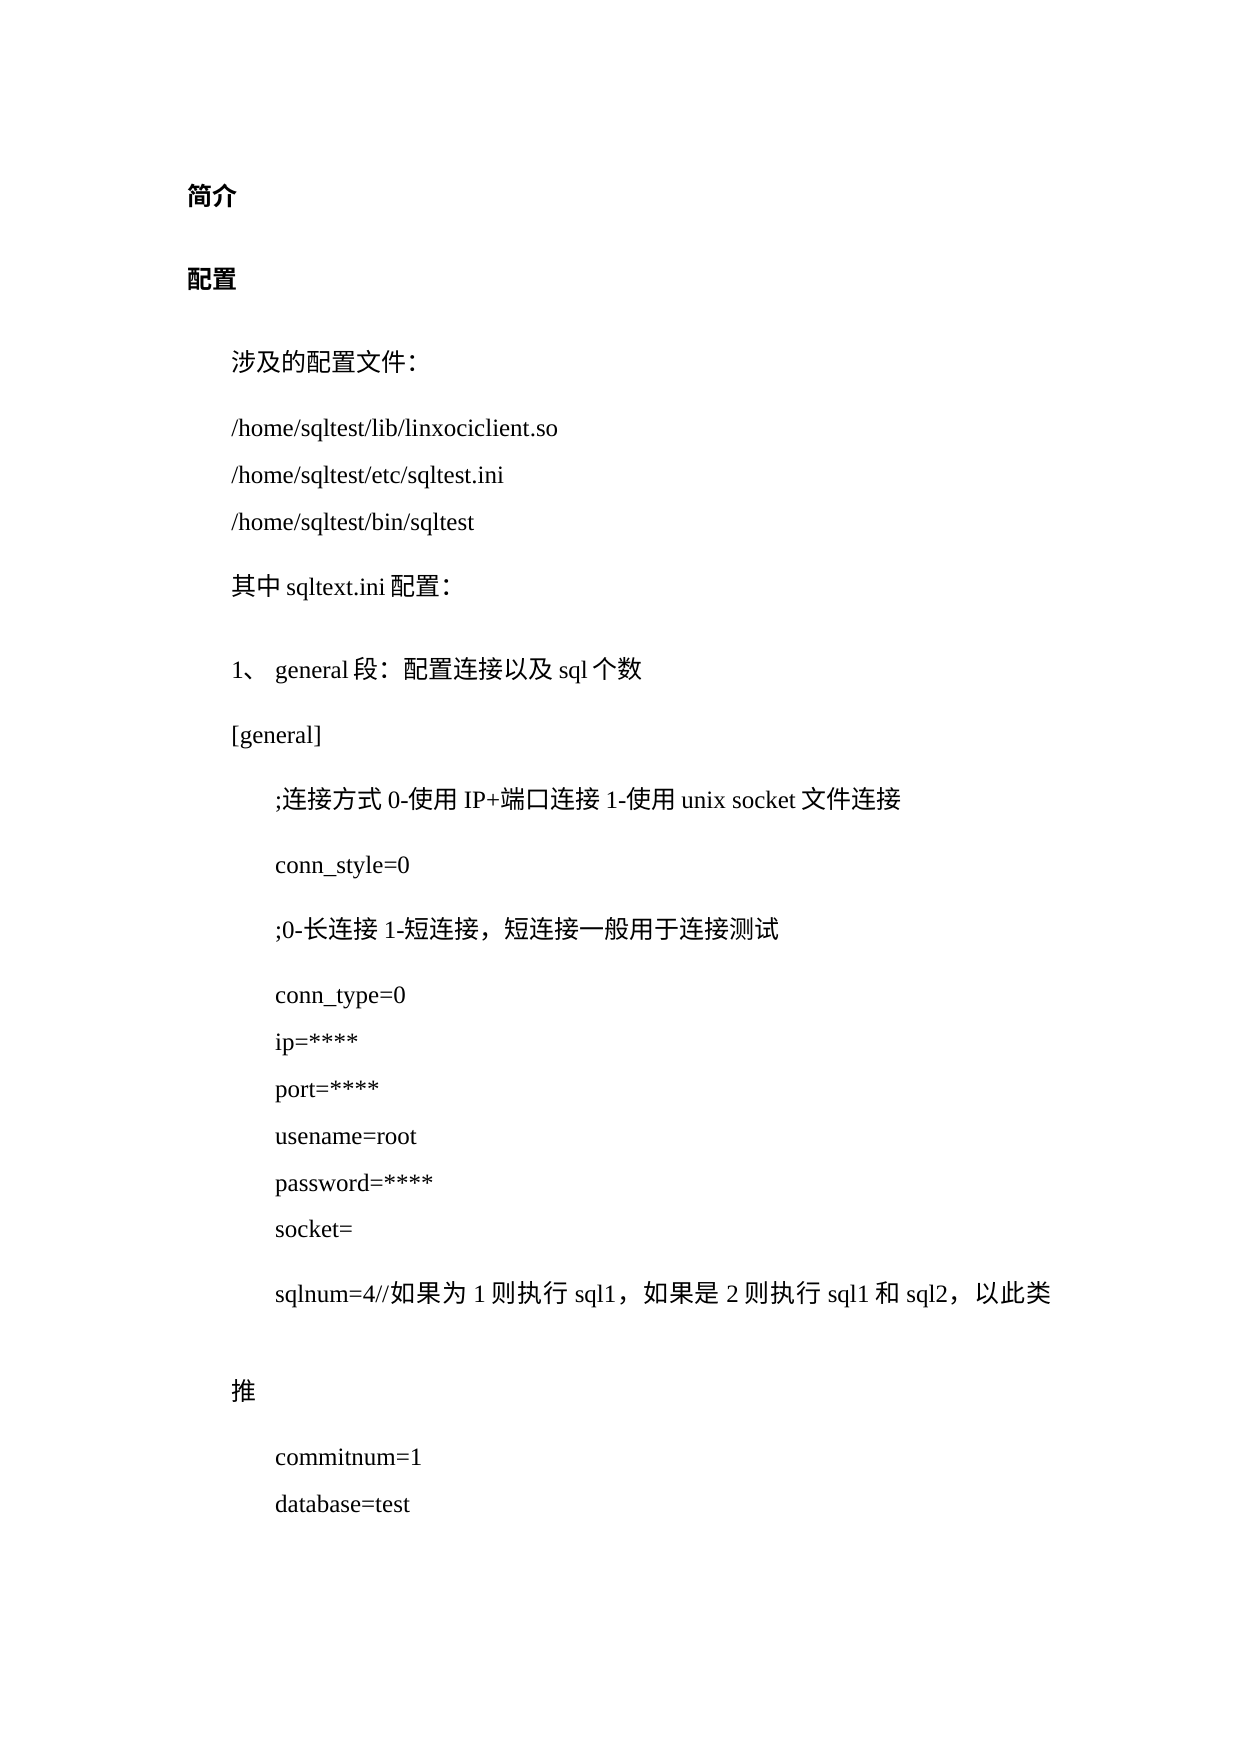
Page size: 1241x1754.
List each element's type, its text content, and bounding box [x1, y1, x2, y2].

subtitle 简介 [187, 162, 1053, 227]
text /home/sqltest/bin/sqltest [187, 505, 1053, 538]
text port=**** [231, 1072, 1053, 1104]
text /home/sqltest/etc/sqltest.ini [187, 458, 1053, 491]
text [general] [231, 718, 1053, 751]
text ;连接方式 0-使用IP+端口连接 1-使用unix socket文件连接 [231, 765, 1053, 830]
list general段：配置连接以及sql个数 [231, 635, 1053, 700]
text ip=**** [231, 1025, 1053, 1058]
text conn_type=0 [231, 978, 1053, 1011]
text database=test [231, 1487, 1053, 1519]
text 涉及的配置文件： [187, 328, 1053, 393]
text sqlnum=4//如果为1则执行sql1，如果是2则执行sql1和sql2，以此类推 [231, 1259, 1053, 1422]
text usename=root [231, 1119, 1053, 1151]
text 其中sqltext.ini配置： [187, 552, 1053, 617]
text socket= [231, 1213, 1053, 1245]
text /home/sqltest/lib/linxociclient.so [187, 411, 1053, 444]
text commitnum=1 [231, 1440, 1053, 1473]
text conn_style=0 [231, 848, 1053, 881]
subtitle 配置 [187, 245, 1053, 310]
text ;0-长连接 1-短连接，短连接一般用于连接测试 [231, 895, 1053, 960]
text password=**** [231, 1166, 1053, 1198]
